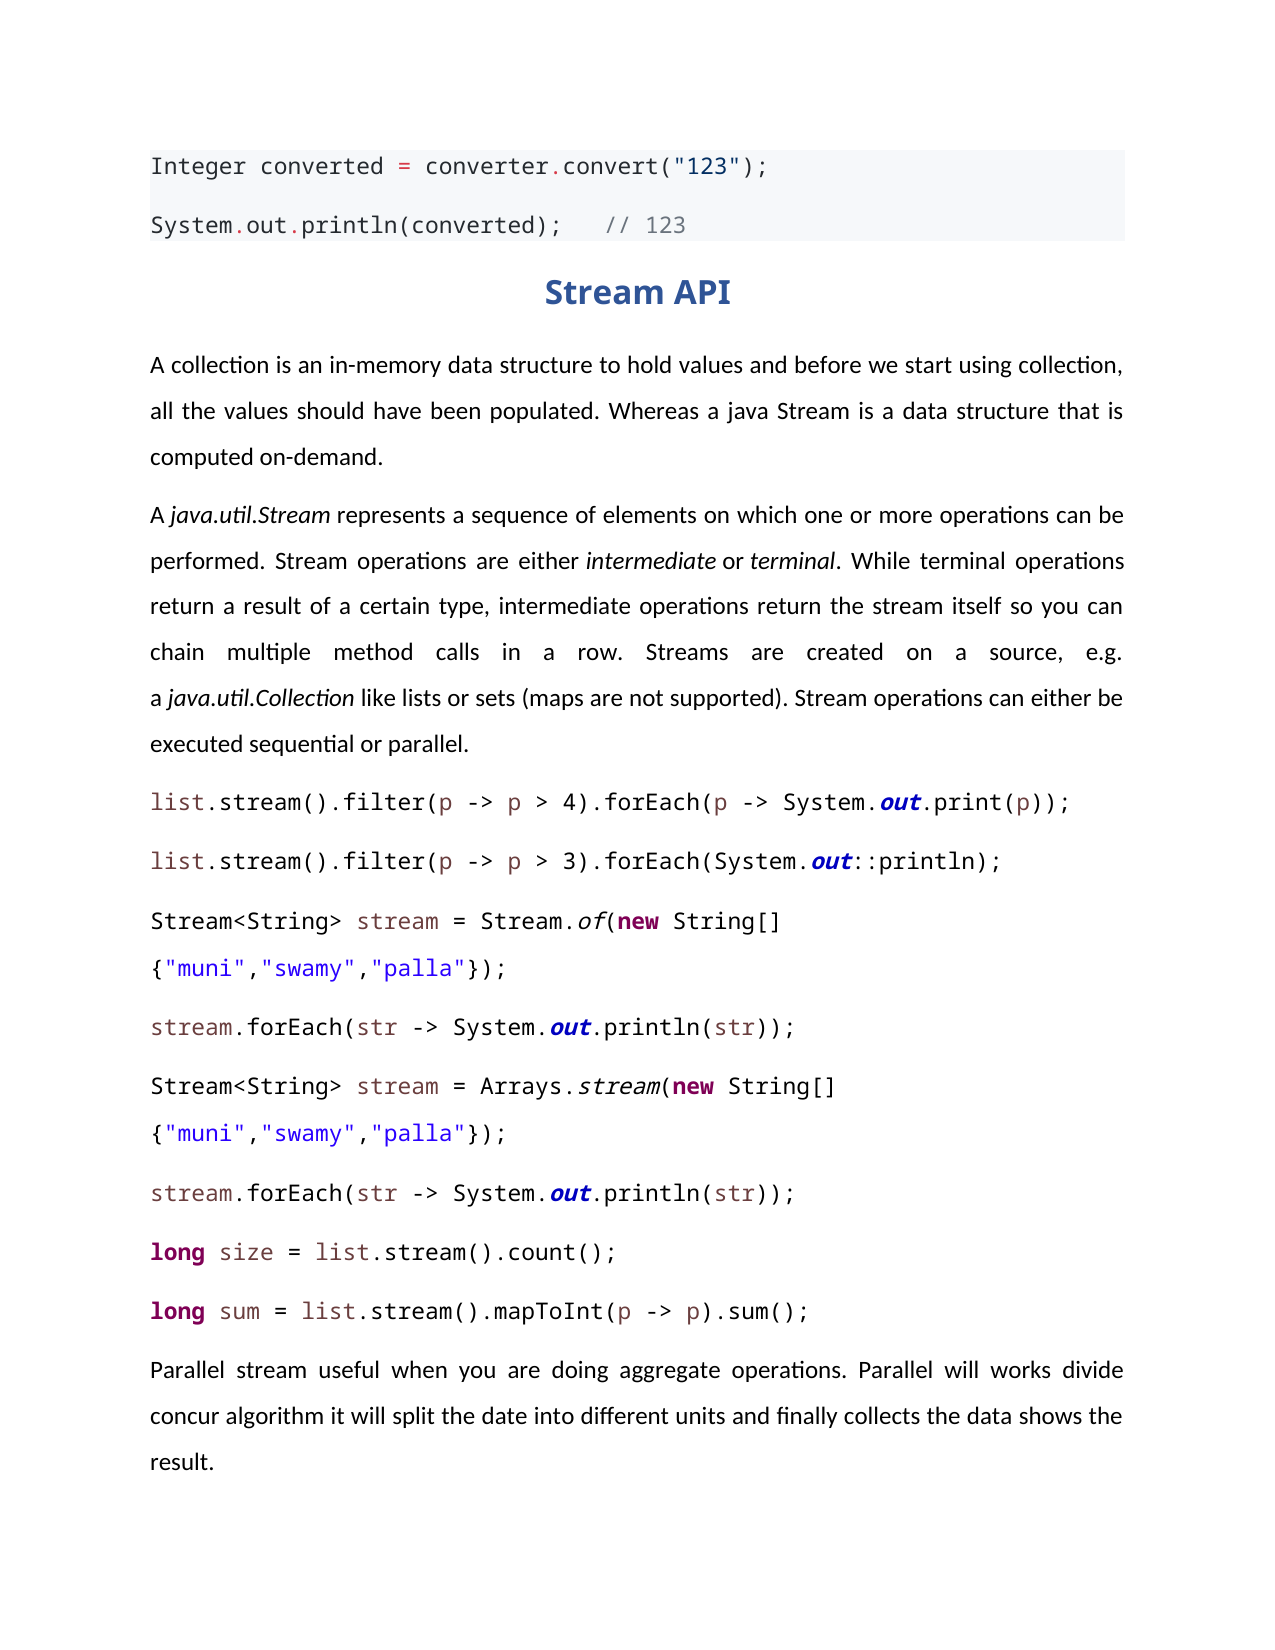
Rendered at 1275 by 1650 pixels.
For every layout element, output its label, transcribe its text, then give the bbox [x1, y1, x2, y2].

text Stream<String> stream = Stream.of(new String[]{"muni","swamy","palla"}); [150, 905, 1125, 983]
text long size = list.stream().count(); [150, 1236, 1125, 1267]
text A collection is an in-memory data structure to hold values and before we start using collection, all the values should have been populated. Whereas a java Stream is a data structure that is computed on-demand. [150, 349, 1125, 471]
text list.stream().filter(p -> p > 3).forEach(System.out::println); [150, 845, 1125, 877]
text A java.util.Stream represents a sequence of elements on which one or more operations can be performed. Stream operations are either intermediate or terminal. While terminal operations return a result of a certain type, intermediate operations return the stream itself so you can chain multiple method calls in a row. Streams are created on a source, e.g. a java.util.Collection like lists or sets (maps are not supported). Stream operations can either be executed sequential or parallel. [150, 499, 1125, 758]
text System.out.println(converted); // 123 [150, 209, 1125, 241]
text list.stream().filter(p -> p > 4).forEach(p -> System.out.print(p)); [150, 786, 1125, 817]
text Integer converted = converter.convert("123"); [150, 150, 1125, 181]
subtitle Stream API [150, 269, 1125, 314]
text Parallel stream useful when you are doing aggregate operations. Parallel will works divide concur algorithm it will split the date into different units and finally collects the data shows the result. [150, 1355, 1125, 1477]
text stream.forEach(str -> System.out.println(str)); [150, 1177, 1125, 1208]
text Stream<String> stream = Arrays.stream(new String[]{"muni","swamy","palla"}); [150, 1070, 1125, 1148]
text stream.forEach(str -> System.out.println(str)); [150, 1011, 1125, 1042]
text long sum = list.stream().mapToInt(p -> p).sum(); [150, 1295, 1125, 1327]
